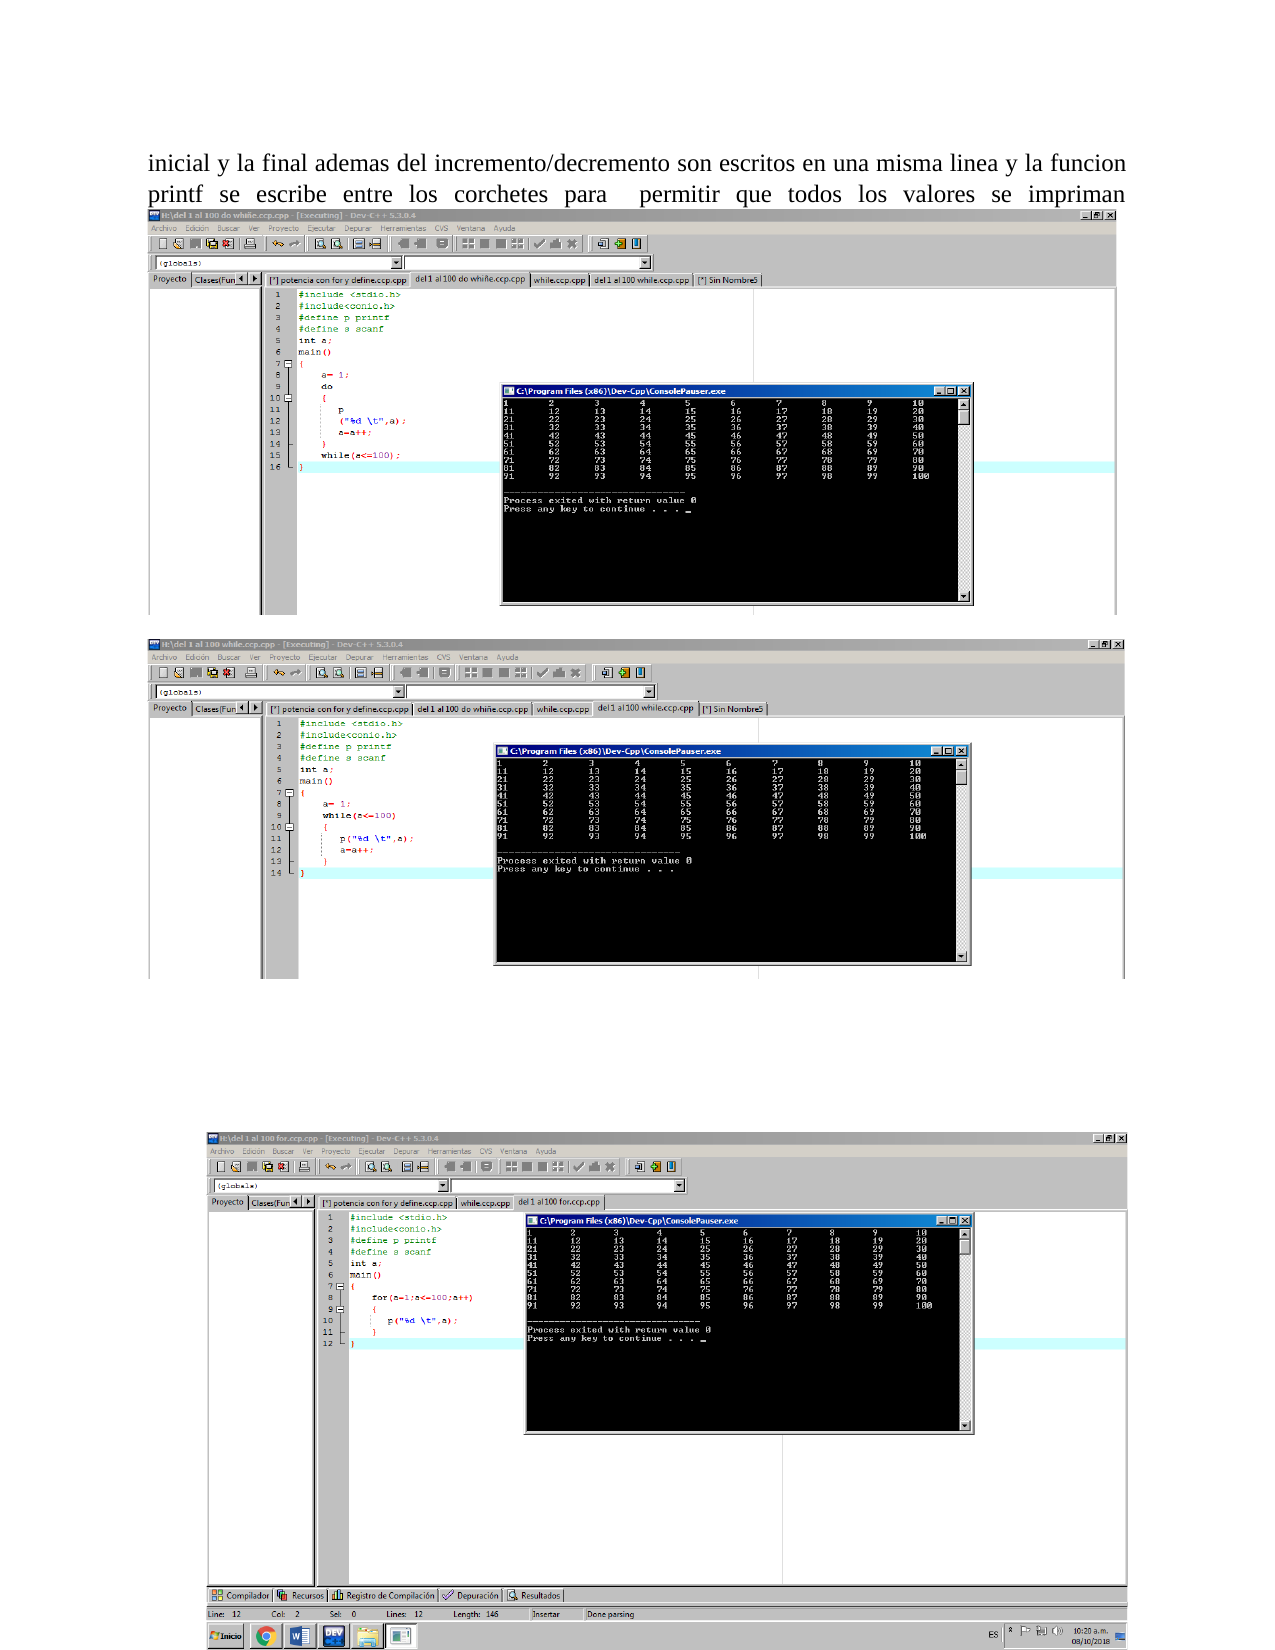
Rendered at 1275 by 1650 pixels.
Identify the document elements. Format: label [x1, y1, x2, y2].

text [148, 148, 1127, 620]
picture [147, 639, 1125, 979]
picture [206, 1132, 1128, 1650]
picture [147, 209, 1117, 615]
